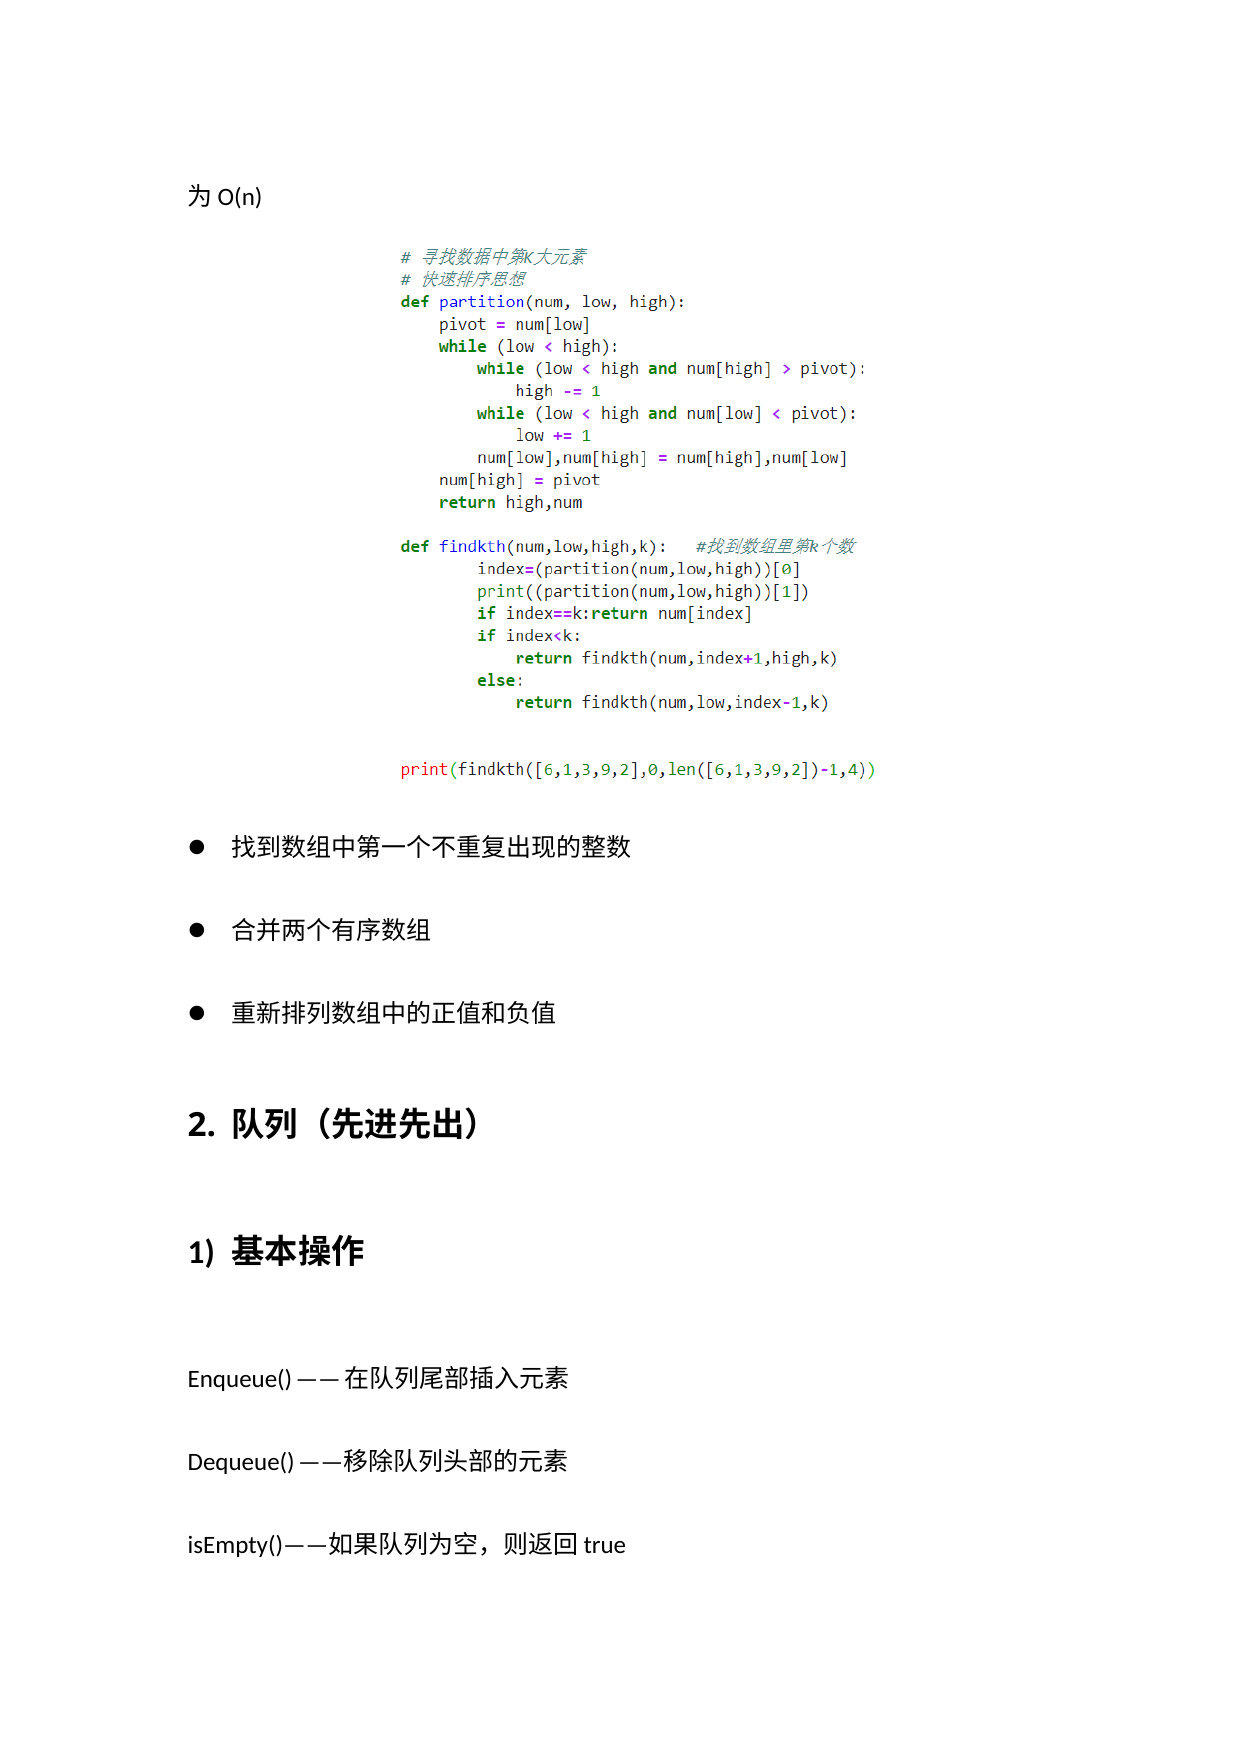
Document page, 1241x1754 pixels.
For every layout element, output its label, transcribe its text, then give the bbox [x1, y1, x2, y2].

picture [396, 245, 894, 783]
text Dequeue() ——移除队列头部的元素 [187, 1427, 1053, 1492]
list 合并两个有序数组 [187, 896, 1053, 961]
text isEmpty()——如果队列为空，则返回true [187, 1510, 1053, 1575]
subtitle 队列（先进先出） [187, 1089, 1053, 1154]
list 找到数组中第一个不重复出现的整数 [187, 813, 1053, 878]
subtitle 基本操作 [187, 1217, 1053, 1282]
list 重新排列数组中的正值和负值 [187, 979, 1053, 1044]
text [187, 162, 1053, 227]
text Enqueue() —— 在队列尾部插入元素 [187, 1344, 1053, 1409]
